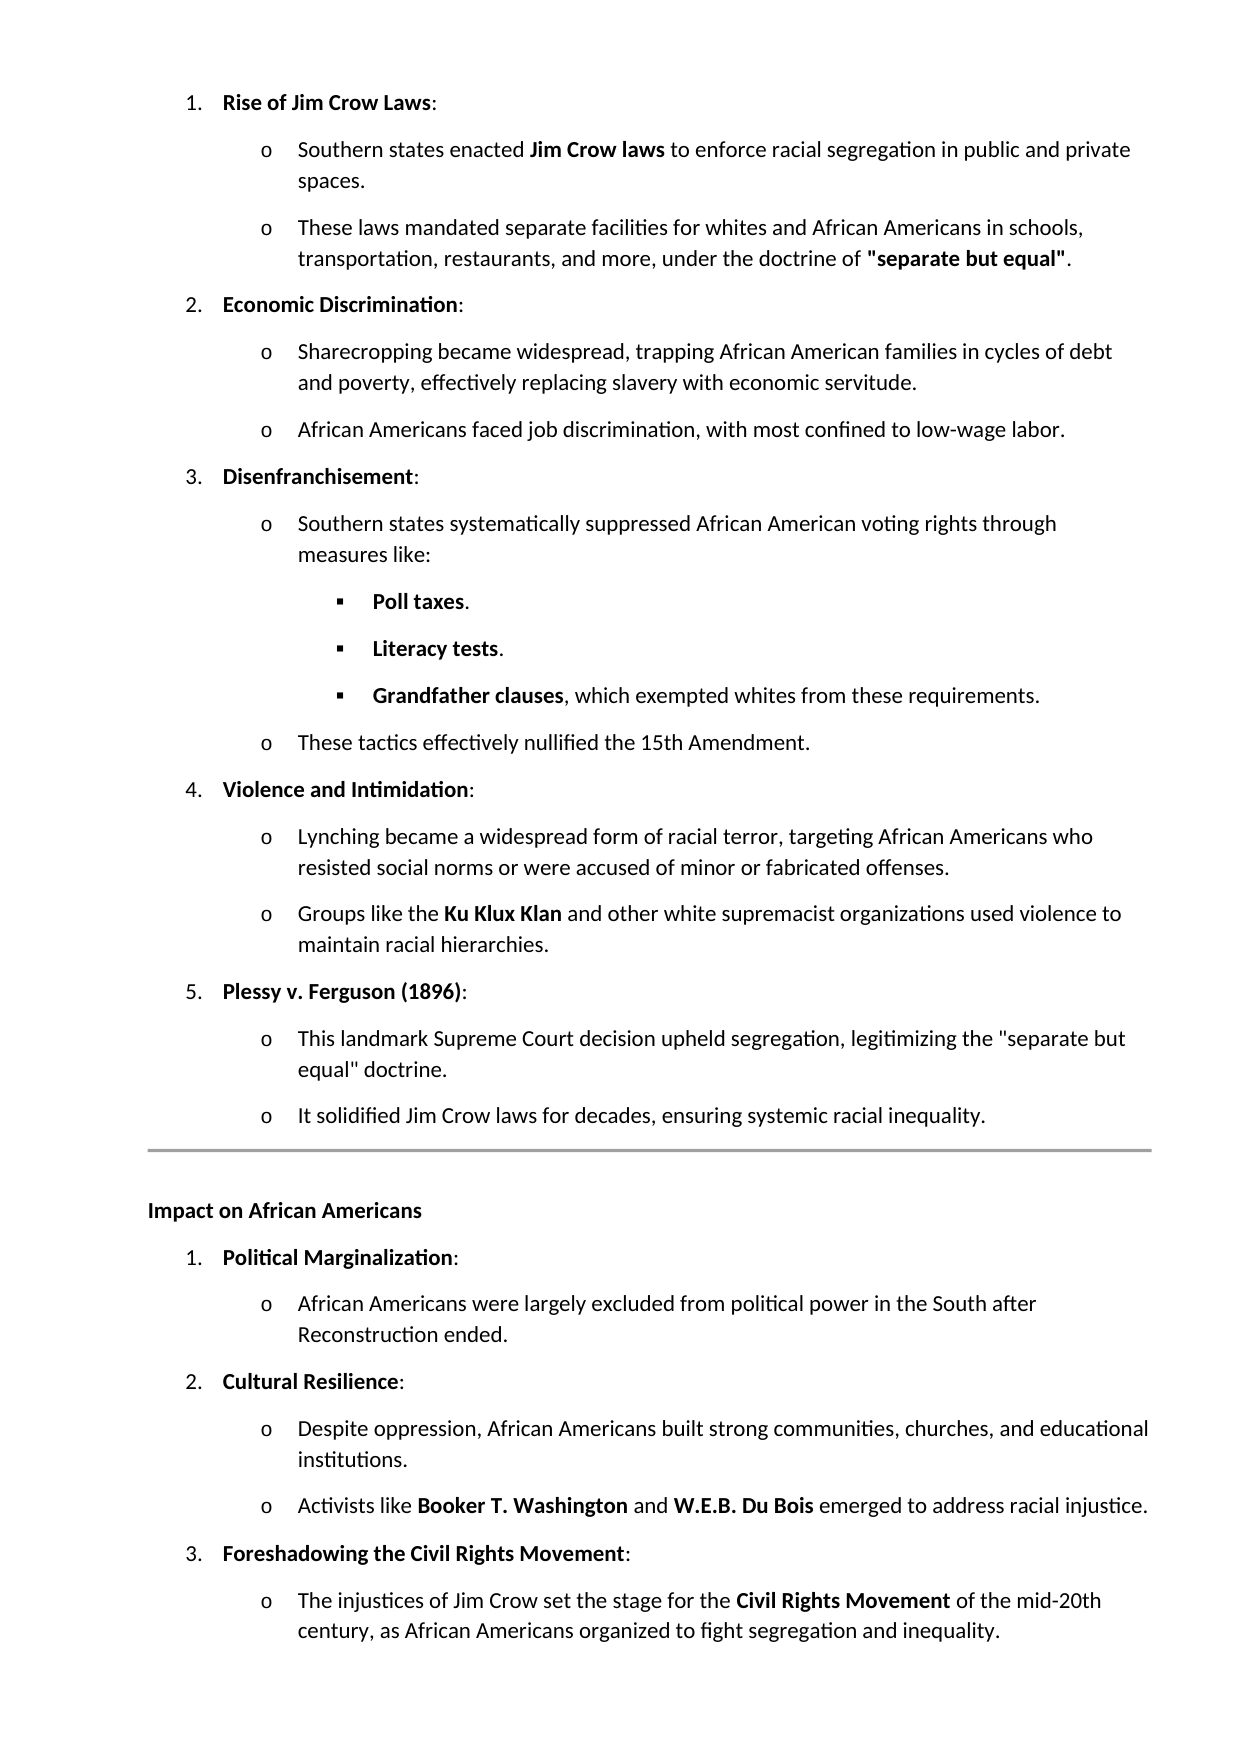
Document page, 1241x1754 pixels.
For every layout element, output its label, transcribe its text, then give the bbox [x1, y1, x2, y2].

list Groups like the Ku Klux Klan and other white supremacist organizations used violence to maintain racial hierarchies. [260, 899, 1152, 958]
list Disenfranchisement: [185, 462, 1152, 491]
list Despite oppression, African Americans built strong communities, churches, and educational institutions. [260, 1414, 1152, 1473]
list Foreshadowing the Civil Rights Movement: [185, 1539, 1152, 1567]
list Plessy v. Ferguson (1896): [185, 977, 1152, 1005]
list African Americans were largely excluded from political power in the South after Reconstruction ended. [260, 1289, 1152, 1348]
list Violence and Intimidation: [185, 775, 1152, 803]
list Economic Discrimination: [185, 291, 1152, 319]
list Lynching became a widespread form of racial terror, targeting African Americans who resisted social norms or were accused of minor or fabricated offenses. [260, 822, 1152, 881]
list The injustices of Jim Crow set the stage for the Civil Rights Movement of the mid-20th century, as African Americans organized to fight segregation and inequality. [260, 1586, 1152, 1645]
list Poll taxes. [335, 587, 1152, 615]
list These laws mandated separate facilities for whites and African Americans in schools, transportation, restaurants, and more, under the doctrine of "separate but equal". [260, 213, 1152, 272]
list African Americans faced job discrimination, with most confined to low-wage labor. [260, 415, 1152, 444]
list These tactics effectively nullified the 15th Amendment. [260, 728, 1152, 756]
list Rise of Jim Crow Laws: [185, 88, 1152, 117]
list Activists like Booker T. Washington and W.E.B. Du Bois emerged to address racial injustice. [260, 1492, 1152, 1520]
list Grandfather clauses, which exempted whites from these requirements. [335, 681, 1152, 709]
text Impact on African Americans [148, 1196, 1152, 1224]
list Literacy tests. [335, 634, 1152, 662]
list It solidified Jim Crow laws for decades, ensuring systemic racial inequality. [260, 1102, 1152, 1130]
list This landmark Supreme Court decision upheld segregation, legitimizing the "separate but equal" doctrine. [260, 1024, 1152, 1083]
list Sharecropping became widespread, trapping African American families in cycles of debt and poverty, effectively replacing slavery with economic servitude. [260, 337, 1152, 396]
list Southern states systematically suppressed African American voting rights through measures like: [260, 509, 1152, 568]
list Cultural Resilience: [185, 1367, 1152, 1395]
list Southern states enacted Jim Crow laws to enforce racial segregation in public and private spaces. [260, 135, 1152, 194]
list Political Marginalization: [185, 1243, 1152, 1271]
